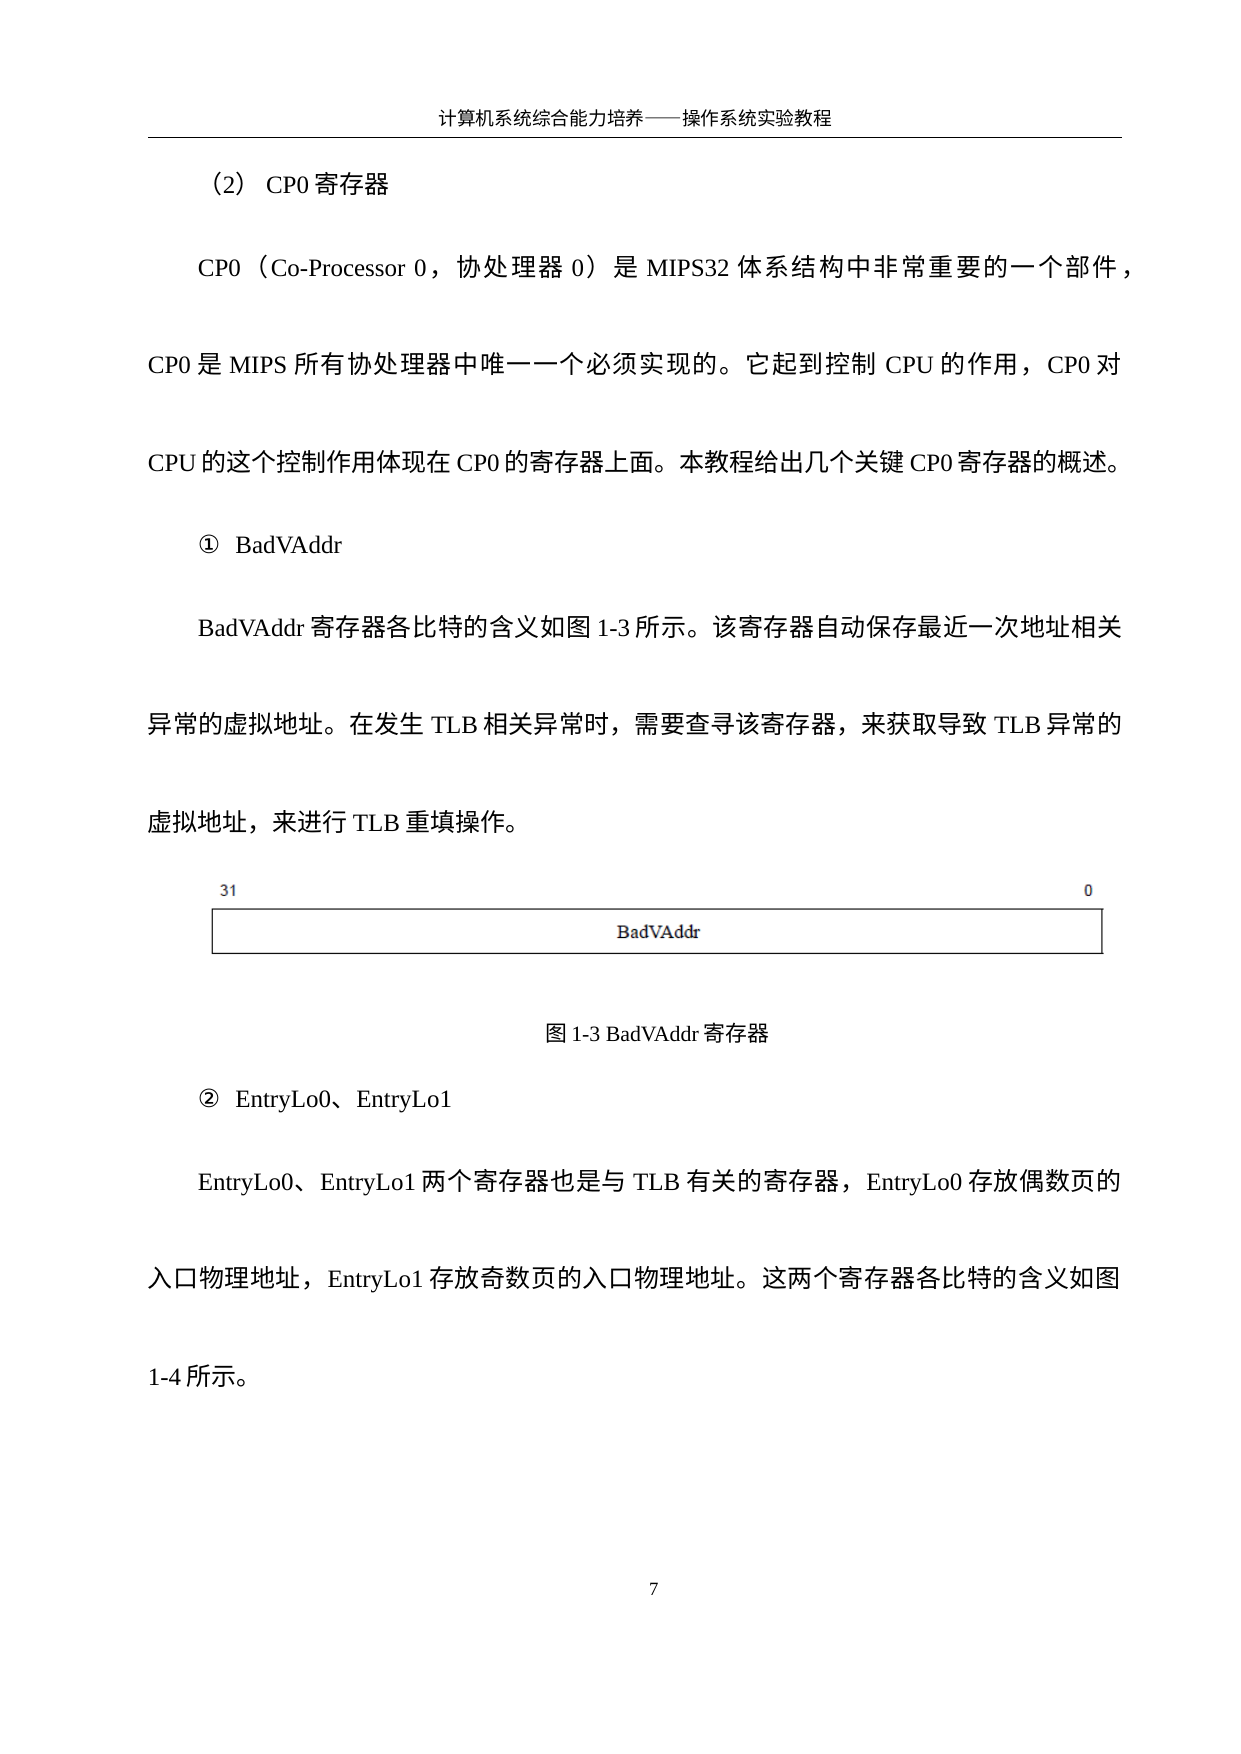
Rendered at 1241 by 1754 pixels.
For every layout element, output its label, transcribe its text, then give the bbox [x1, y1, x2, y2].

text EntryLo0、EntryLo1两个寄存器也是与TLB有关的寄存器，EntryLo0存放偶数页的入口物理地址，EntryLo1存放奇数页的入口物理地址。这两个寄存器各比特的含义如图1-4所示。 [148, 1147, 1122, 1407]
list EntryLo0、EntryLo1 [198, 1064, 1122, 1129]
list BadVAddr [198, 511, 1122, 576]
text （2） CP0寄存器 [148, 150, 1122, 215]
text BadVAddr寄存器各比特的含义如图1-3所示。该寄存器自动保存最近一次地址相关异常的虚拟地址。在发生TLB相关异常时，需要查寻该寄存器，来获取导致TLB异常的虚拟地址，来进行TLB重填操作。 [148, 593, 1122, 853]
text CP0（Co-Processor 0，协处理器0）是MIPS32体系结构中非常重要的一个部件，CP0是MIPS所有协处理器中唯一一个必须实现的。它起到控制CPU的作用，CP0对CPU的这个控制作用体现在CP0的寄存器上面。本教程给出几个关键CP0寄存器的概述。 [148, 233, 1122, 493]
text 图1-3 BadVAddr寄存器 [148, 1016, 1122, 1048]
picture [205, 871, 1115, 970]
